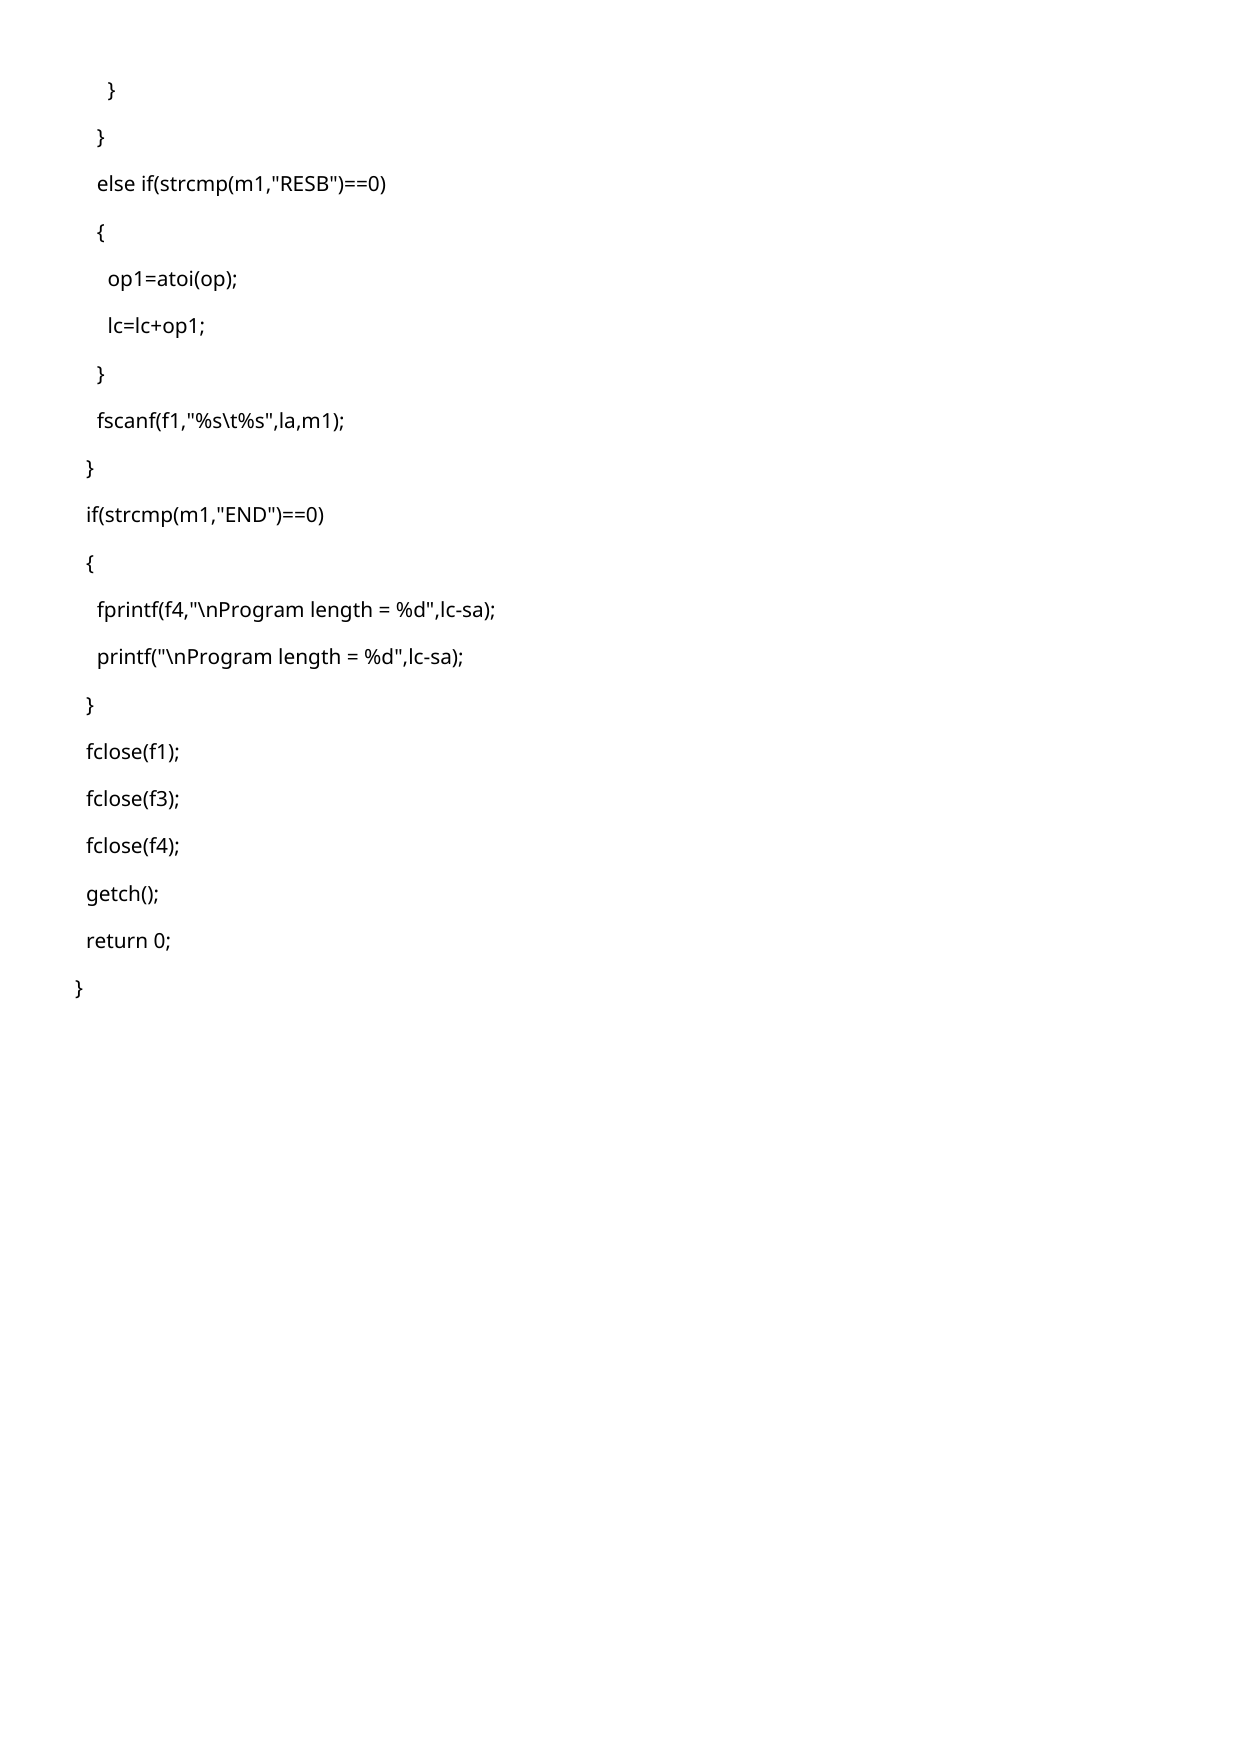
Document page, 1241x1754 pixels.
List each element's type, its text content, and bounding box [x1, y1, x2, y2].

text op1=atoi(op); [75, 264, 1165, 293]
text } [75, 973, 1165, 1002]
text } [75, 359, 1165, 387]
text fprintf(f4,"\nProgram length = %d",lc-sa); [75, 595, 1165, 624]
text } [75, 453, 1165, 482]
text } [75, 690, 1165, 718]
text fclose(f1); [75, 737, 1165, 766]
text fclose(f4); [75, 832, 1165, 860]
text { [75, 217, 1165, 245]
text { [75, 548, 1165, 576]
text getch(); [75, 879, 1165, 907]
text return 0; [75, 926, 1165, 955]
text } [75, 122, 1165, 151]
text printf("\nProgram length = %d",lc-sa); [75, 642, 1165, 671]
text } [75, 75, 1165, 103]
text lc=lc+op1; [75, 311, 1165, 340]
text if(strcmp(m1,"END")==0) [75, 501, 1165, 529]
text fclose(f3); [75, 784, 1165, 813]
text else if(strcmp(m1,"RESB")==0) [75, 169, 1165, 198]
text fscanf(f1,"%s\t%s",la,m1); [75, 406, 1165, 434]
